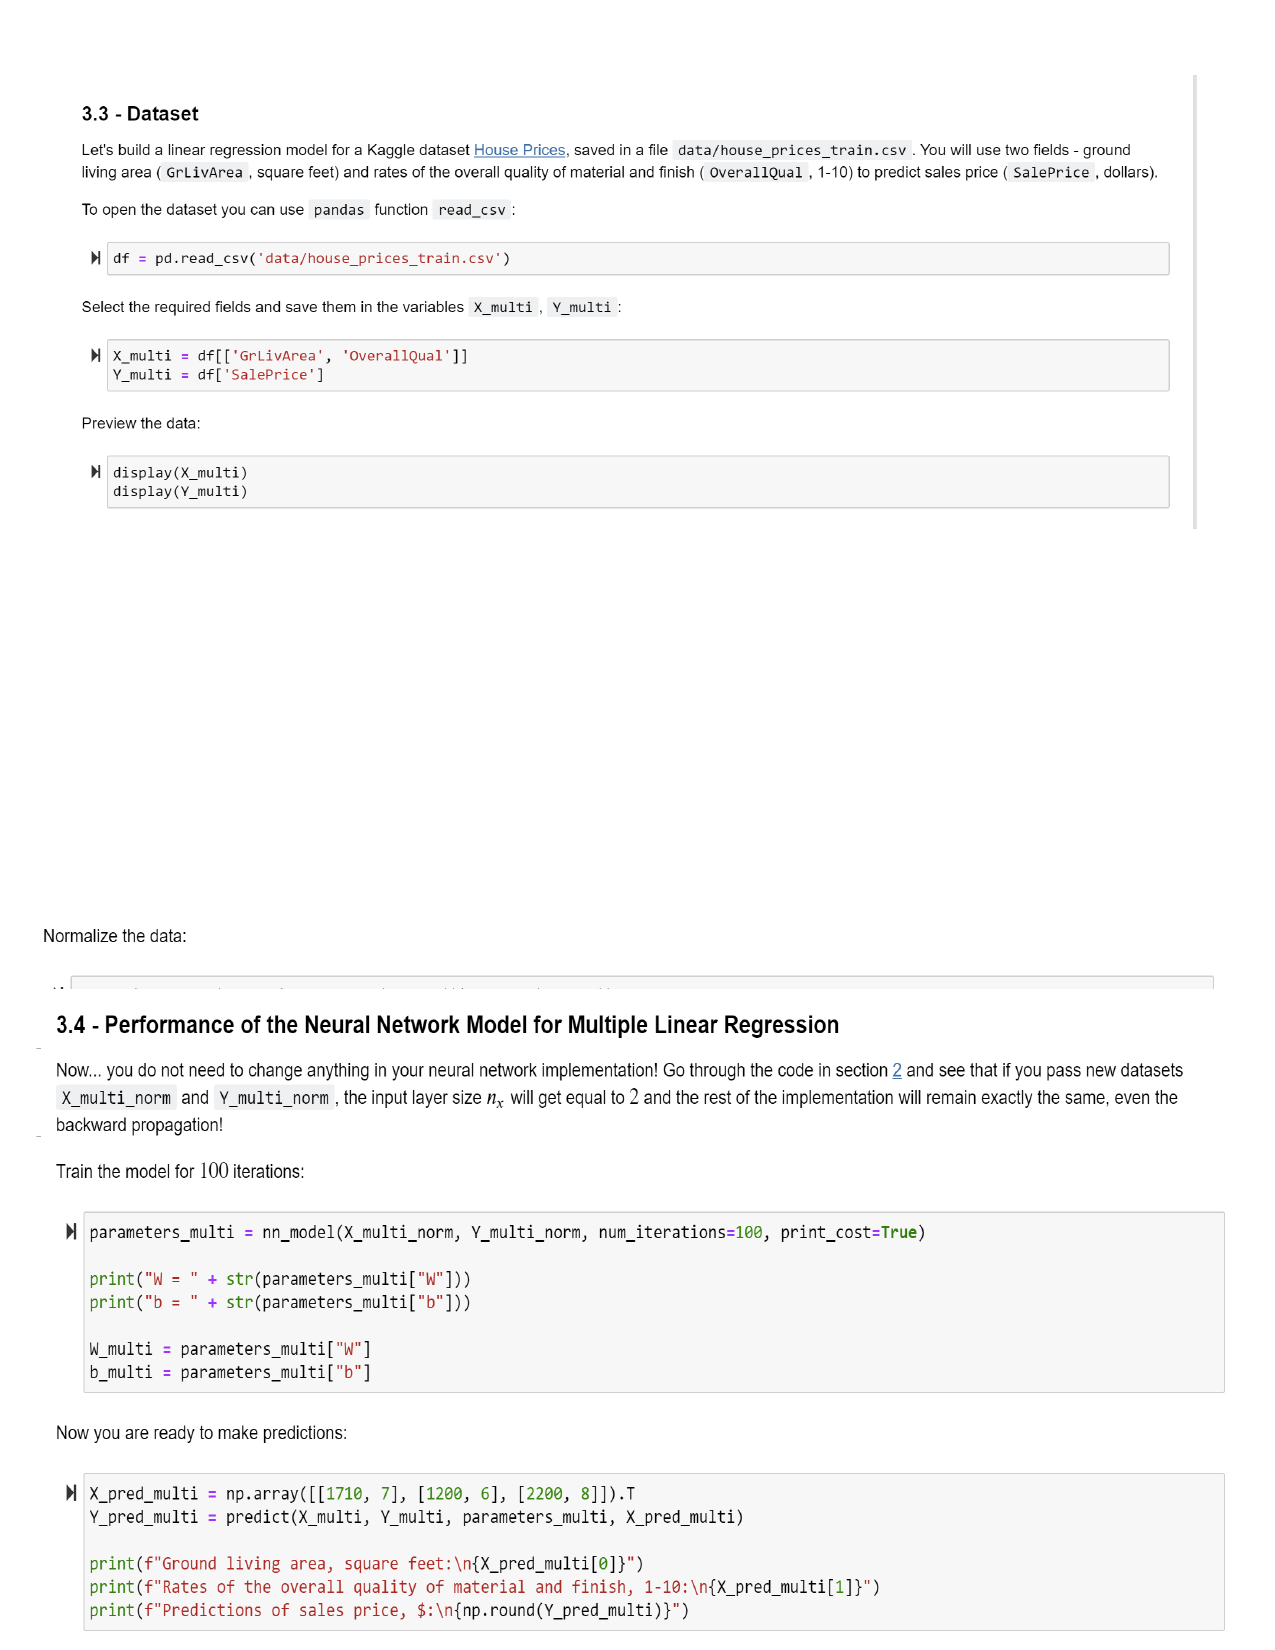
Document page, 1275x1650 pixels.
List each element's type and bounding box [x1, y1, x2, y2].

picture [75, 75, 1197, 529]
picture [36, 904, 1238, 1650]
